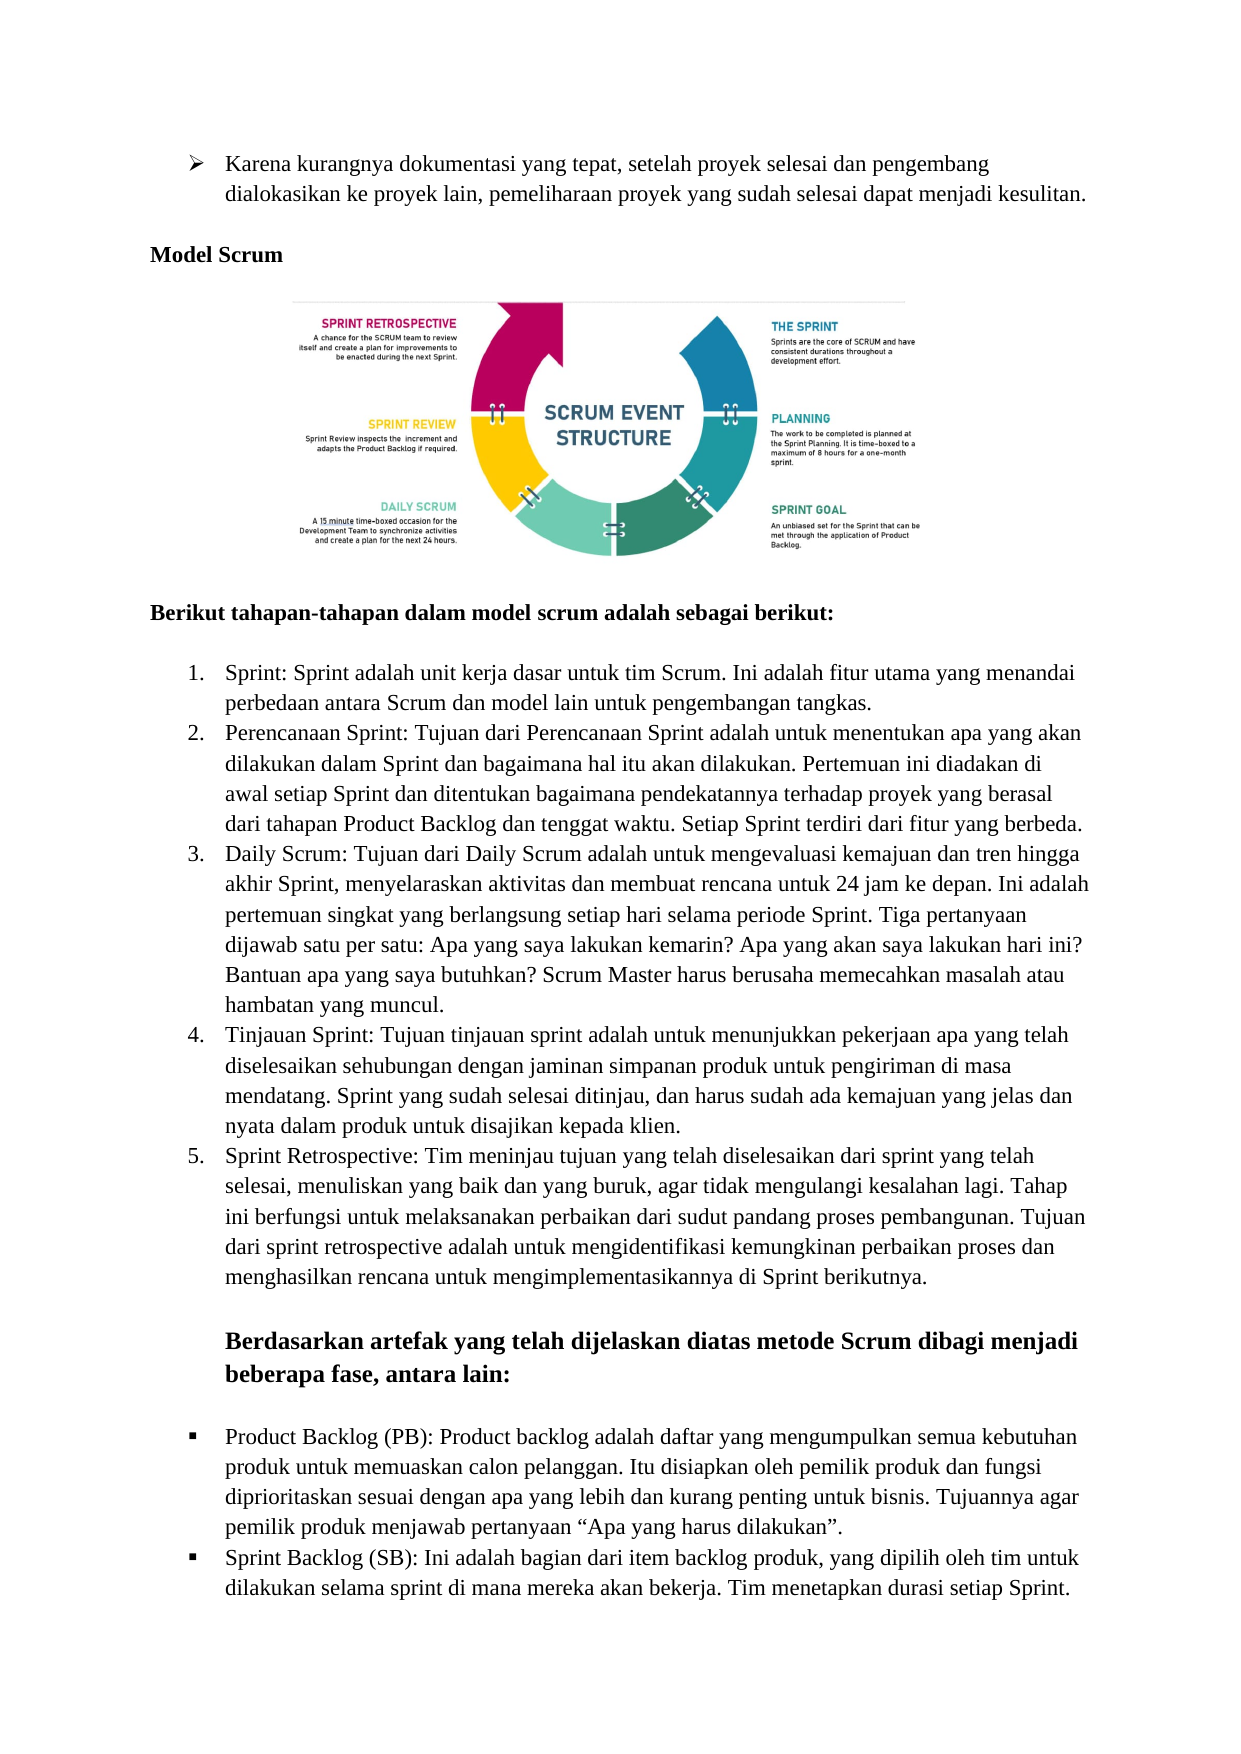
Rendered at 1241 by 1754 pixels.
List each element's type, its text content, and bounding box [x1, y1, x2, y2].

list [187, 1543, 1090, 1600]
text Berikut tahapan-tahapan dalam model scrum adalah sebagai berikut: [150, 599, 1090, 625]
text Model Scrum [150, 241, 1090, 267]
list Sprint Retrospective: Tim meninjau tujuan yang telah diselesaikan dari sprint yang telah selesai, menuliskan yang baik dan yang buruk, agar tidak mengulangi kesalahan lagi. Tahap ini berfungsi untuk melaksanakan perbaikan dari sudut pandang proses pembangunan. Tujuan dari sprint retrospective adalah untuk mengidentifikasi kemungkinan perbaikan proses dan menghasilkan rencana untuk mengimplementasikannya di Sprint berikutnya. [187, 1142, 1090, 1289]
picture [289, 301, 951, 565]
list Perencanaan Sprint: Tujuan dari Perencanaan Sprint adalah untuk menentukan apa yang akan dilakukan dalam Sprint dan bagaimana hal itu akan dilakukan. Pertemuan ini diadakan di awal setiap Sprint dan ditentukan bagaimana pendekatannya terhadap proyek yang berasal dari tahapan Product Backlog dan tenggat waktu. Setiap Sprint terdiri dari fitur yang berbeda. [187, 719, 1090, 836]
list Berdasarkan artefak yang telah dijelaskan diatas metode Scrum dibagi menjadi beberapa fase, antara lain: [225, 1326, 1090, 1388]
list Tinjauan Sprint: Tujuan tinjauan sprint adalah untuk menunjukkan pekerjaan apa yang telah diselesaikan sehubungan dengan jaminan simpanan produk untuk pengiriman di masa mendatang. Sprint yang sudah selesai ditinjau, dan harus sudah ada kemajuan yang jelas dan nyata dalam produk untuk disajikan kepada klien. [187, 1022, 1090, 1138]
list Daily Scrum: Tujuan dari Daily Scrum adalah untuk mengevaluasi kemajuan dan tren hingga akhir Sprint, menyelaraskan aktivitas dan membuat rencana untuk 24 jam ke depan. Ini adalah pertemuan singkat yang berlangsung setiap hari selama periode Sprint. Tiga pertanyaan dijawab satu per satu: Apa yang saya lakukan kemarin? Apa yang akan saya lakukan hari ini? Bantuan apa yang saya butuhkan? Scrum Master harus berusaha memecahkan masalah atau hambatan yang muncul. [187, 840, 1090, 1018]
list Karena kurangnya dokumentasi yang tepat, setelah proyek selesai dan pengembang dialokasikan ke proyek lain, pemeliharaan proyek yang sudah selesai dapat menjadi kesulitan. [187, 150, 1090, 207]
list Product Backlog (PB): Product backlog adalah daftar yang mengumpulkan semua kebutuhan produk untuk memuaskan calon pelanggan. Itu disiapkan oleh pemilik produk dan fungsi diprioritaskan sesuai dengan apa yang lebih dan kurang penting untuk bisnis. Tujuannya agar pemilik produk menjawab pertanyaan “Apa yang harus dilakukan”. [187, 1423, 1090, 1540]
list Sprint: Sprint adalah unit kerja dasar untuk tim Scrum. Ini adalah fitur utama yang menandai perbedaan antara Scrum dan model lain untuk pengembangan tangkas. [187, 659, 1090, 716]
